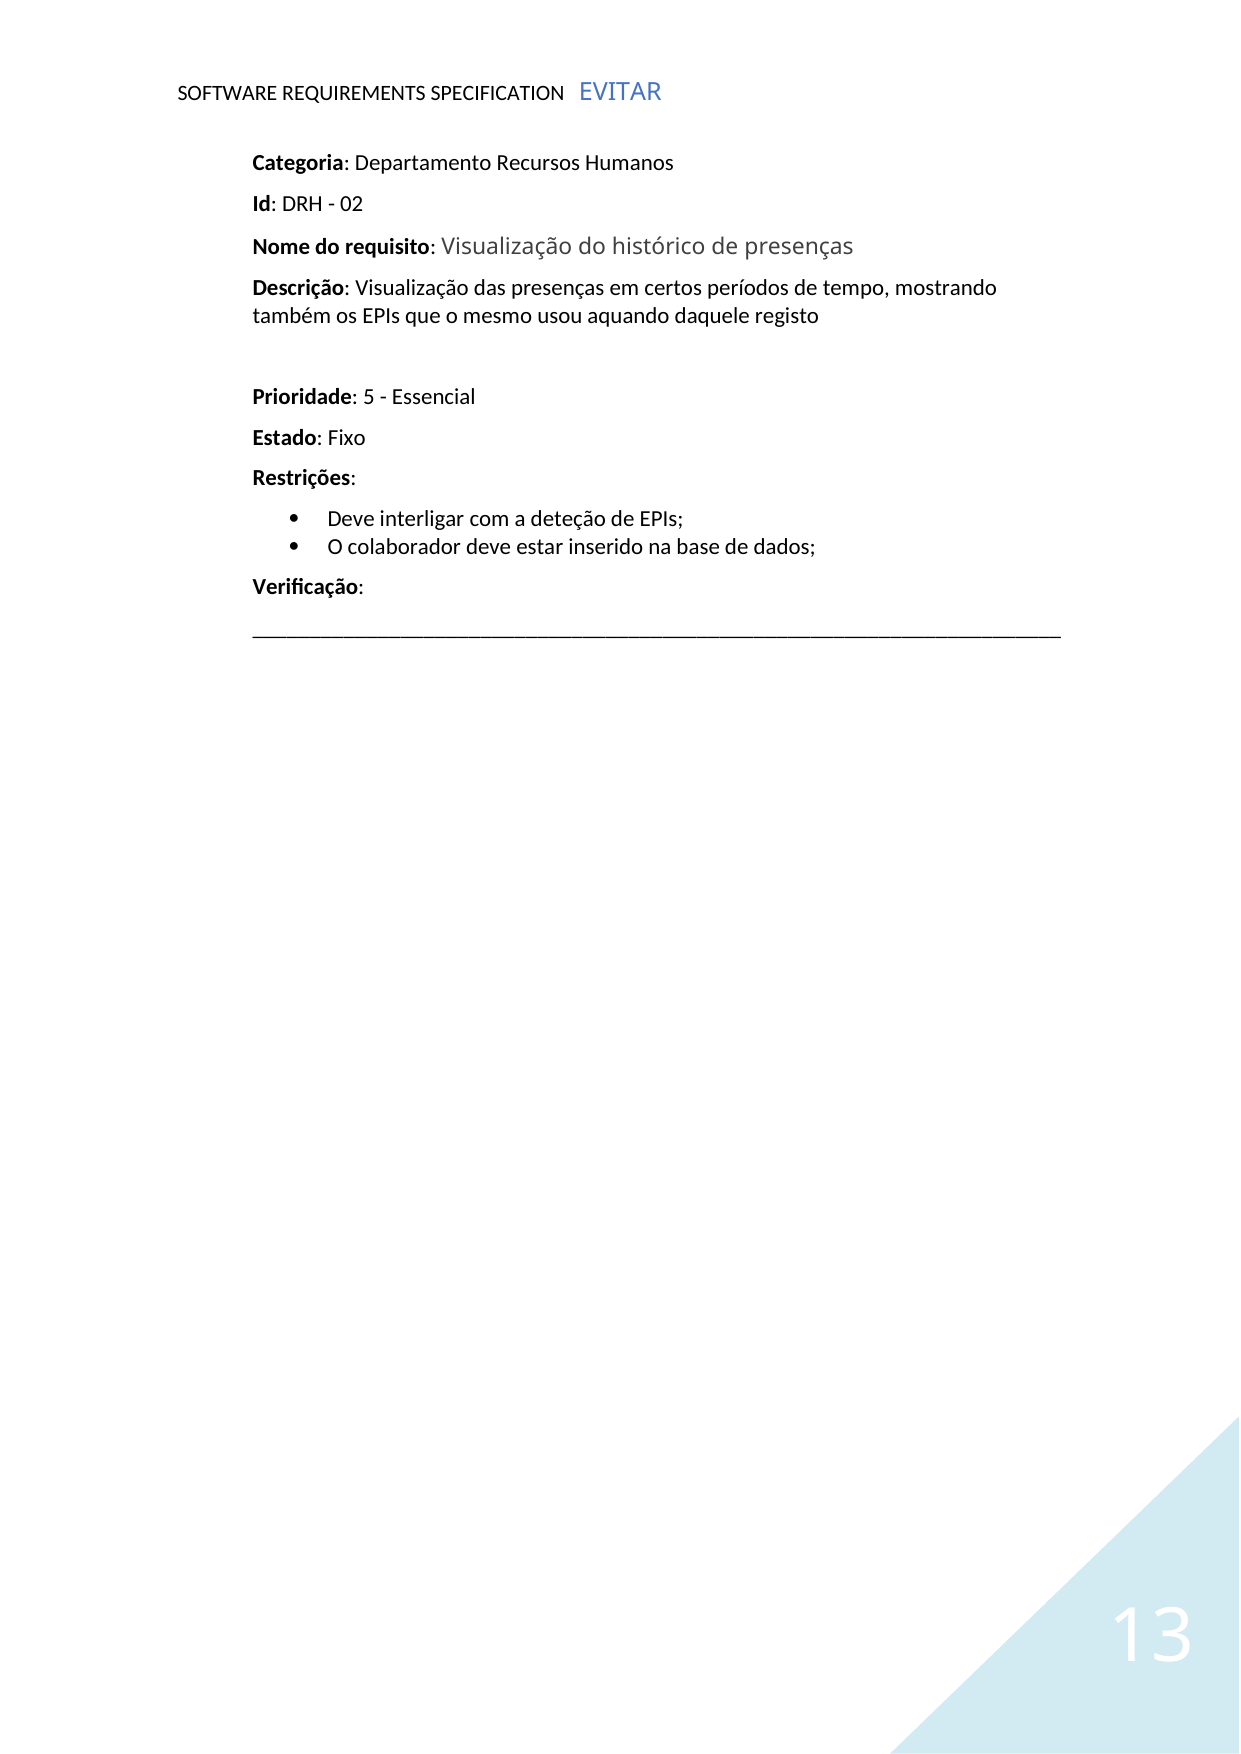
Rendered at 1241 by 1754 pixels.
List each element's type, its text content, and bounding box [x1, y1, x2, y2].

text Descrição: Visualização das presenças em certos períodos de tempo, mostrando também os EPIs que o mesmo usou aquando daquele registo [252, 273, 1063, 329]
text Estado: Fixo [252, 423, 1063, 451]
list Deve interligar com a deteção de EPIs; [290, 504, 1063, 532]
text Restrições: [252, 463, 1063, 491]
text Nome do requisito: Visualização do histórico de presenças [252, 229, 1063, 261]
text Categoria: Departamento Recursos Humanos [252, 148, 1063, 177]
text Id: DRH - 02 [252, 189, 1063, 217]
text Verificação: [252, 572, 1063, 601]
list O colaborador deve estar inserido na base de dados; [290, 532, 1063, 560]
text _______________________________________________________________________ [252, 613, 1063, 641]
text Prioridade: 5 - Essencial [252, 382, 1063, 410]
